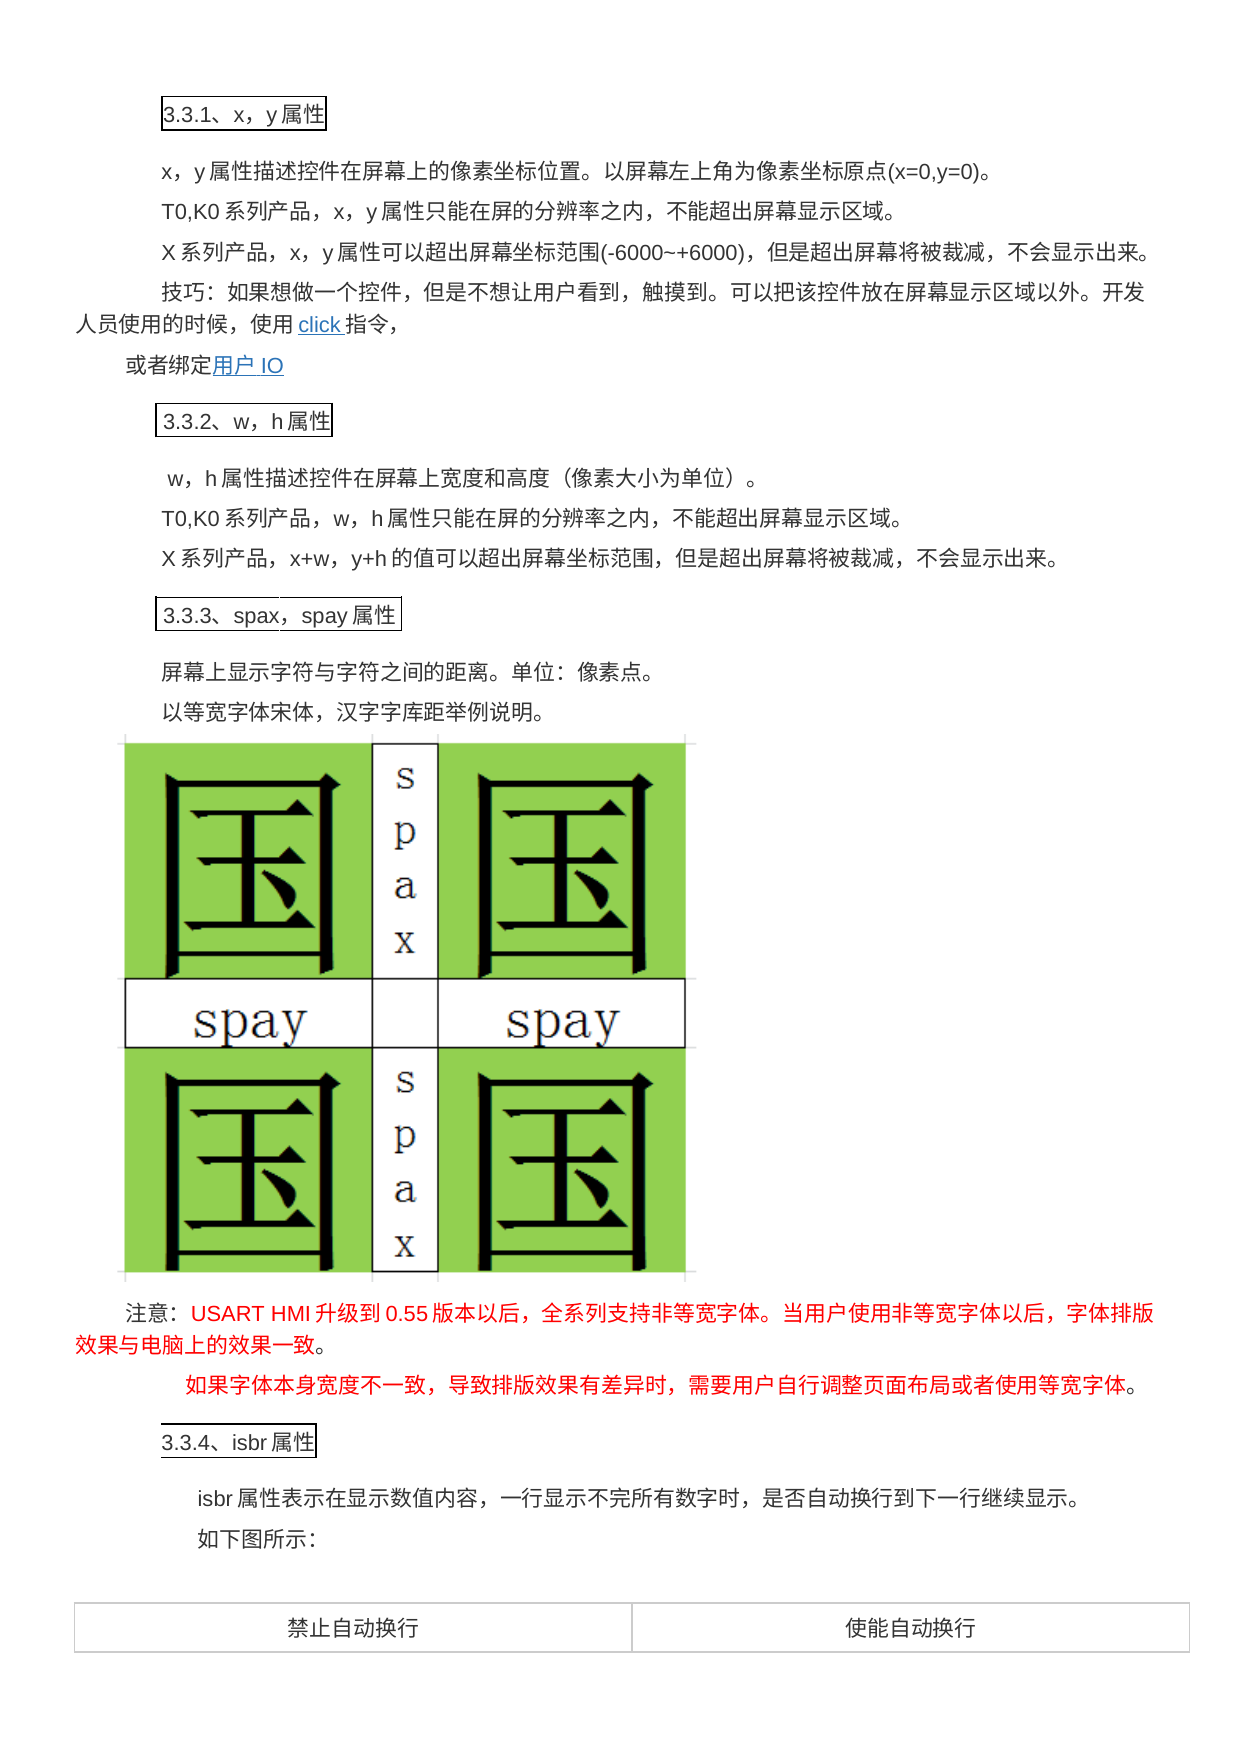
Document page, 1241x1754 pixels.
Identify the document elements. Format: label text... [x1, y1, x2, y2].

text X系列产品，x+w，y+h的值可以超出屏幕坐标范围，但是超出屏幕将被裁减，不会显示出来。 [75, 541, 1165, 573]
text 3.3.1、x，y属性 [75, 81, 1165, 146]
text 以等宽字体宋体，汉字字库距举例说明。 [75, 694, 1165, 727]
text w，h属性描述控件在屏幕上宽度和高度（像素大小为单位）。 [75, 460, 1165, 493]
text 技巧：如果想做一个控件，但是不想让用户看到，触摸到。可以把该控件放在屏幕显示区域以外。开发人员使用的时候，使用click指令， [75, 274, 1165, 339]
text isbr属性表示在显示数值内容，一行显示不完所有数字时，是否自动换行到下一行继续显示。 [75, 1481, 1165, 1513]
text x，y属性描述控件在屏幕上的像素坐标位置。以屏幕左上角为像素坐标原点(x=0,y=0)。 [75, 153, 1165, 186]
text 如下图所示： [75, 1521, 1165, 1554]
picture [117, 734, 697, 1282]
text 注意：USART HMI升级到0.55版本以后，全系列支持非等宽字体。当用户使用非等宽字体以后，字体排版效果与电脑上的效果一致。 [75, 1295, 1165, 1360]
text 3.3.2、w，h属性 [75, 388, 1165, 453]
table_header 使能自动换行 [633, 1604, 1189, 1651]
text 屏幕上显示字符与字符之间的距离。单位：像素点。 [75, 654, 1165, 687]
text 3.3.3、spax，spay属性 [75, 581, 1165, 646]
text 如果字体本身宽度不一致，导致排版效果有差异时，需要用户自行调整页面布局或者使用等宽字体。 [75, 1368, 1165, 1400]
text T0,K0系列产品，w，h属性只能在屏的分辨率之内，不能超出屏幕显示区域。 [75, 501, 1165, 533]
text 3.3.4、isbr属性 [75, 1408, 1165, 1473]
text T0,K0系列产品，x，y属性只能在屏的分辨率之内，不能超出屏幕显示区域。 [75, 194, 1165, 226]
table_header 禁止自动换行 [75, 1604, 631, 1651]
text 或者绑定用户IO [75, 347, 1165, 380]
text X系列产品，x，y属性可以超出屏幕坐标范围(-6000~+6000)，但是超出屏幕将被裁减，不会显示出来。 [75, 234, 1165, 267]
